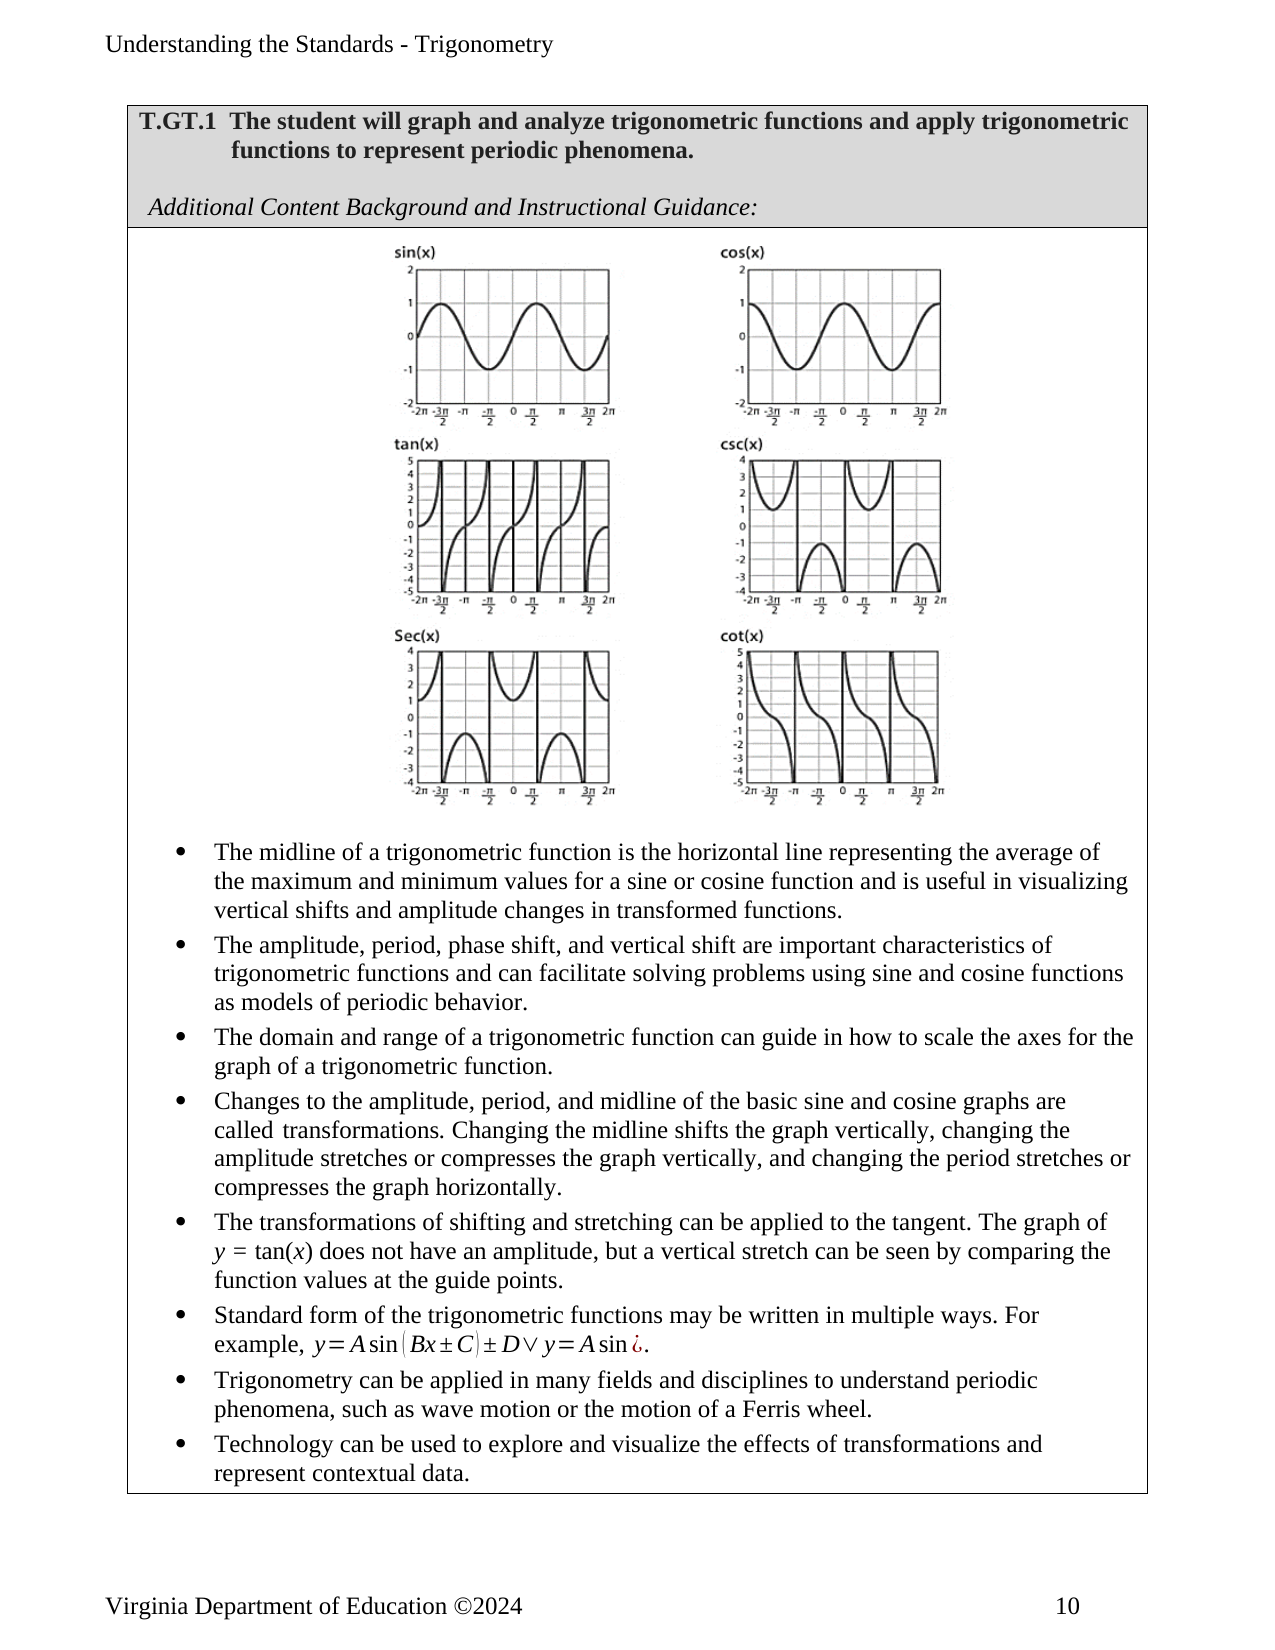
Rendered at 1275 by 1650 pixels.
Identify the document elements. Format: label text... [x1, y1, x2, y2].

table_header T.GT.1 The student will graph and analyze trigonometric functions and apply trigonometric functions to represent periodic phenomena. Additional Content Background and Instructional Guidance: [128, 106, 1147, 227]
picture [386, 228, 964, 813]
